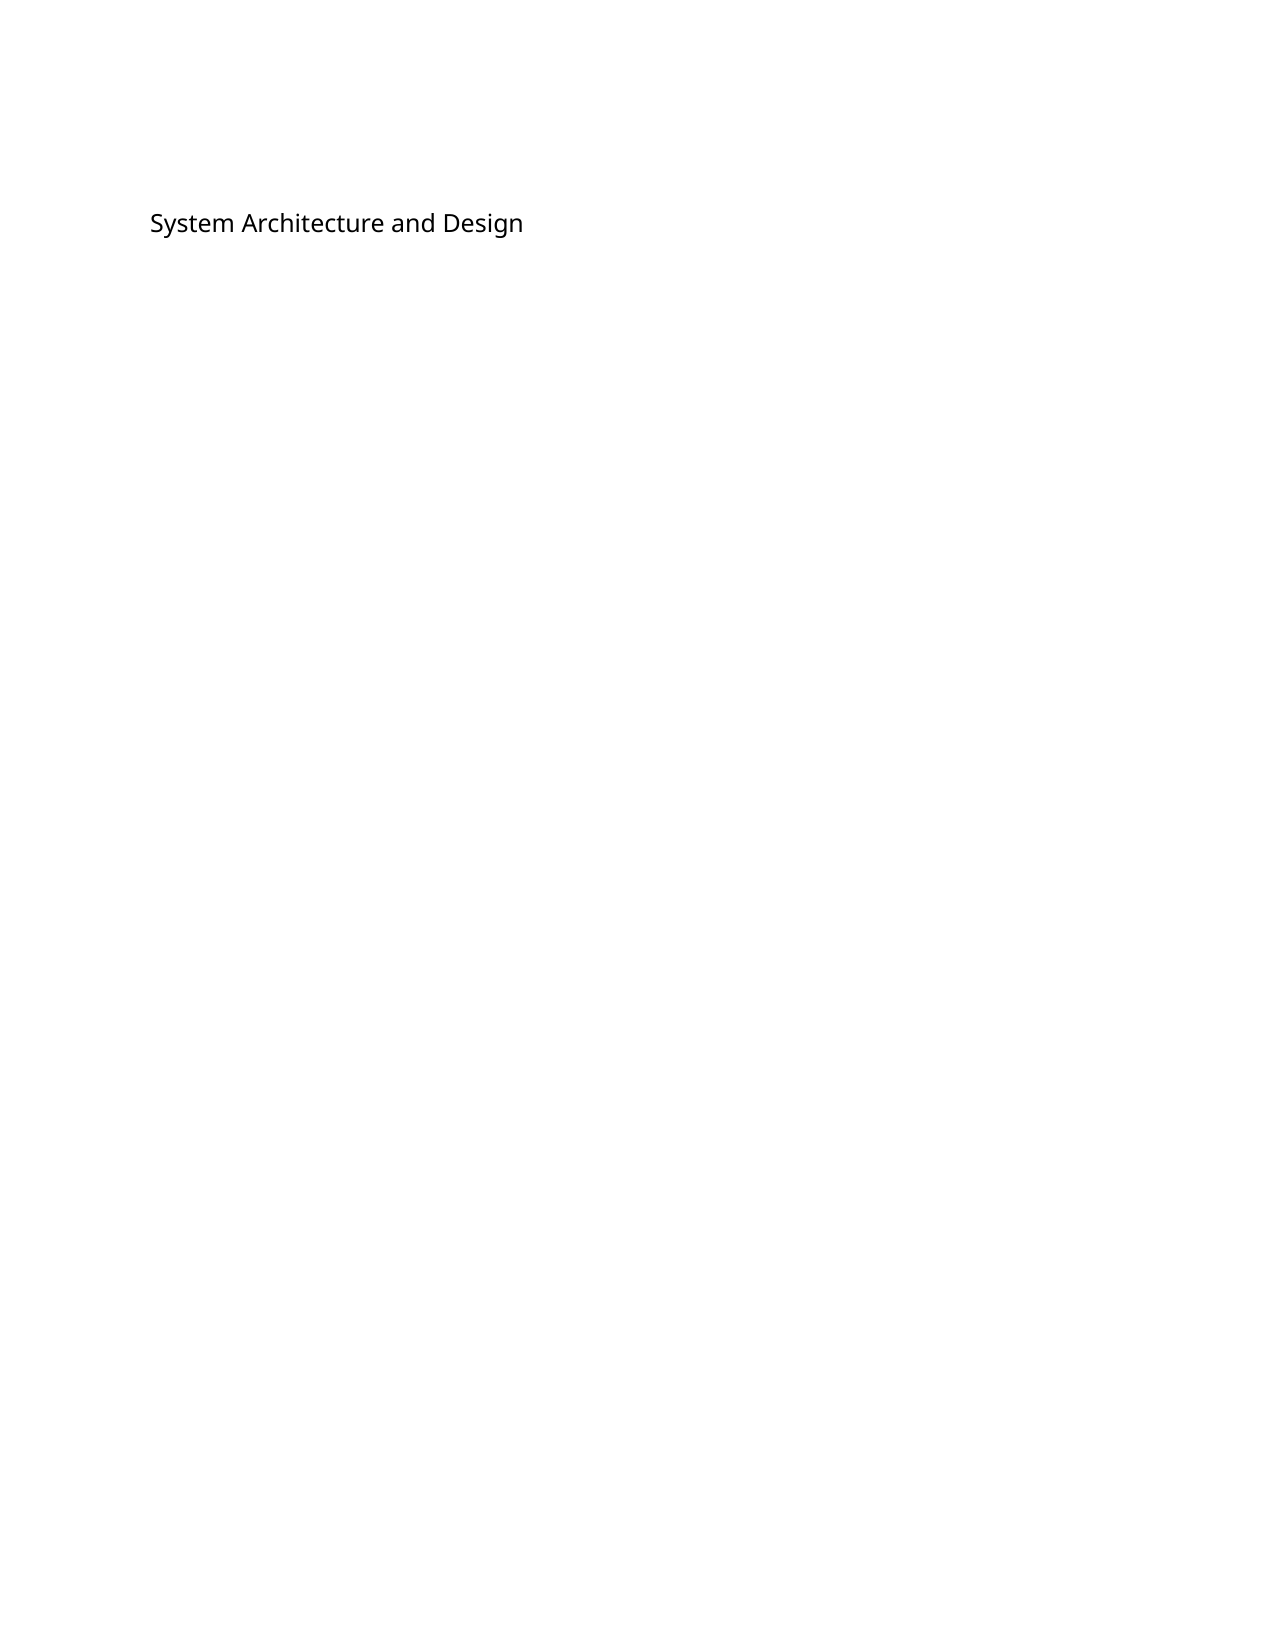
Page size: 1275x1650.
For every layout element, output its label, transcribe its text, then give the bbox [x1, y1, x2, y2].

text System Architecture and Design [150, 206, 1125, 240]
